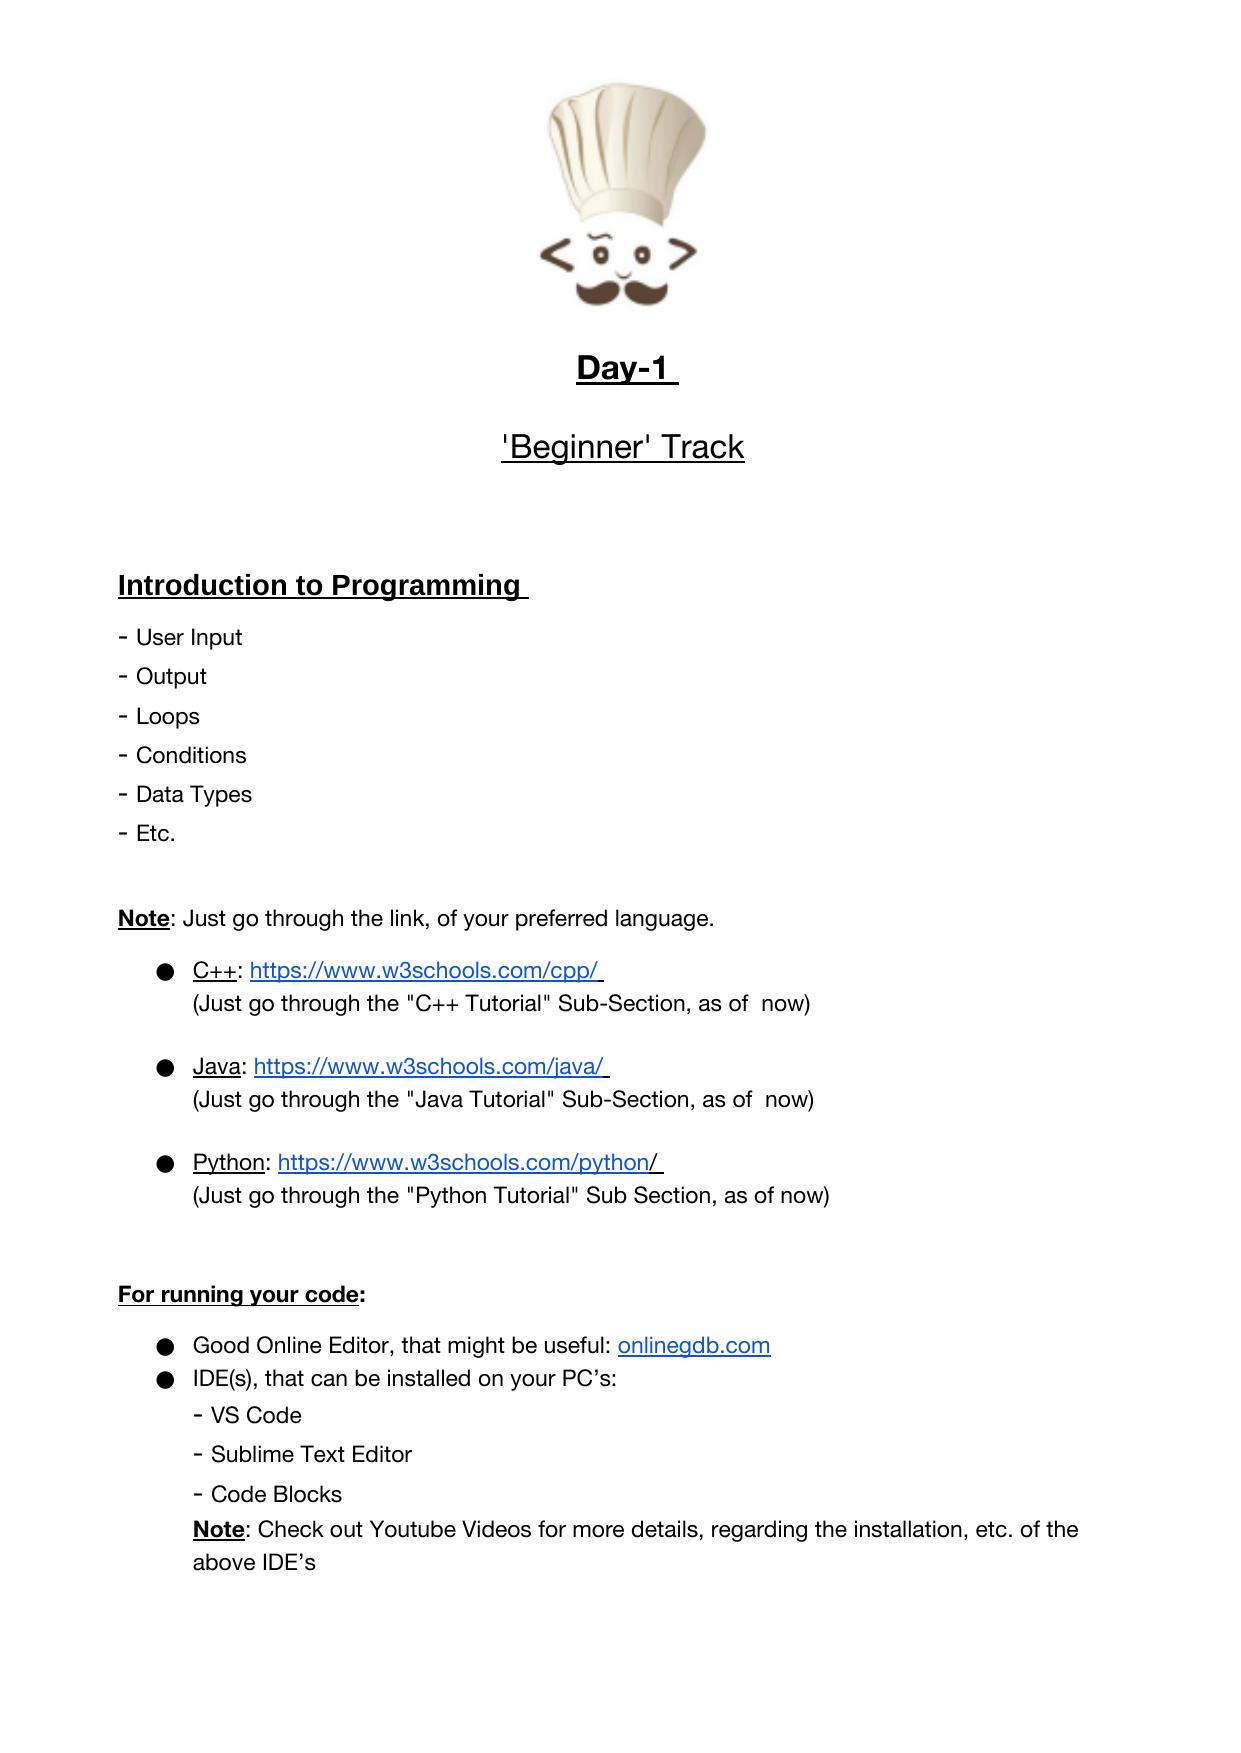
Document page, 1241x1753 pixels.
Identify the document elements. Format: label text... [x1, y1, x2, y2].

text Day-1 [118, 72, 1127, 389]
list C++: https://www.w3schools.com/cpp/ (Just go through the "C++ Tutorial" Sub-Section, as of now) [155, 956, 1120, 1048]
text Note: Just go through the link, of your preferred language. [118, 904, 1127, 933]
text - Output [118, 658, 1127, 693]
text - Loops [118, 698, 1127, 732]
text - Etc. [118, 816, 1127, 850]
text - User Input [118, 619, 1127, 653]
text - Data Types [118, 776, 1127, 810]
text (Just go through the "Java Tutorial" Sub-Section, as of now) [193, 1085, 1128, 1144]
text - Sublime Text Editor [193, 1437, 1127, 1471]
subtitle Introduction to Programming [118, 568, 1127, 601]
list Good Online Editor, that might be useful: onlinegdb.com [155, 1331, 1127, 1360]
list IDE(s), that can be installed on your PC’s: [155, 1364, 1127, 1393]
text For running your code: [118, 1281, 1059, 1309]
text Note: Check out Youtube Videos for more details, regarding the installation, etc. of the above IDE’s [193, 1515, 1095, 1577]
picture [497, 71, 748, 321]
list Python: https://www.w3schools.com/python/ [155, 1148, 1059, 1177]
text - Conditions [118, 737, 1127, 771]
text - Code Blocks [193, 1476, 1127, 1510]
text 'Beginner' Track [118, 426, 1127, 468]
list Java: https://www.w3schools.com/java/ [155, 1052, 1128, 1081]
text (Just go through the "Python Tutorial" Sub Section, as of now) [193, 1181, 1059, 1210]
text - VS Code [193, 1397, 1127, 1431]
